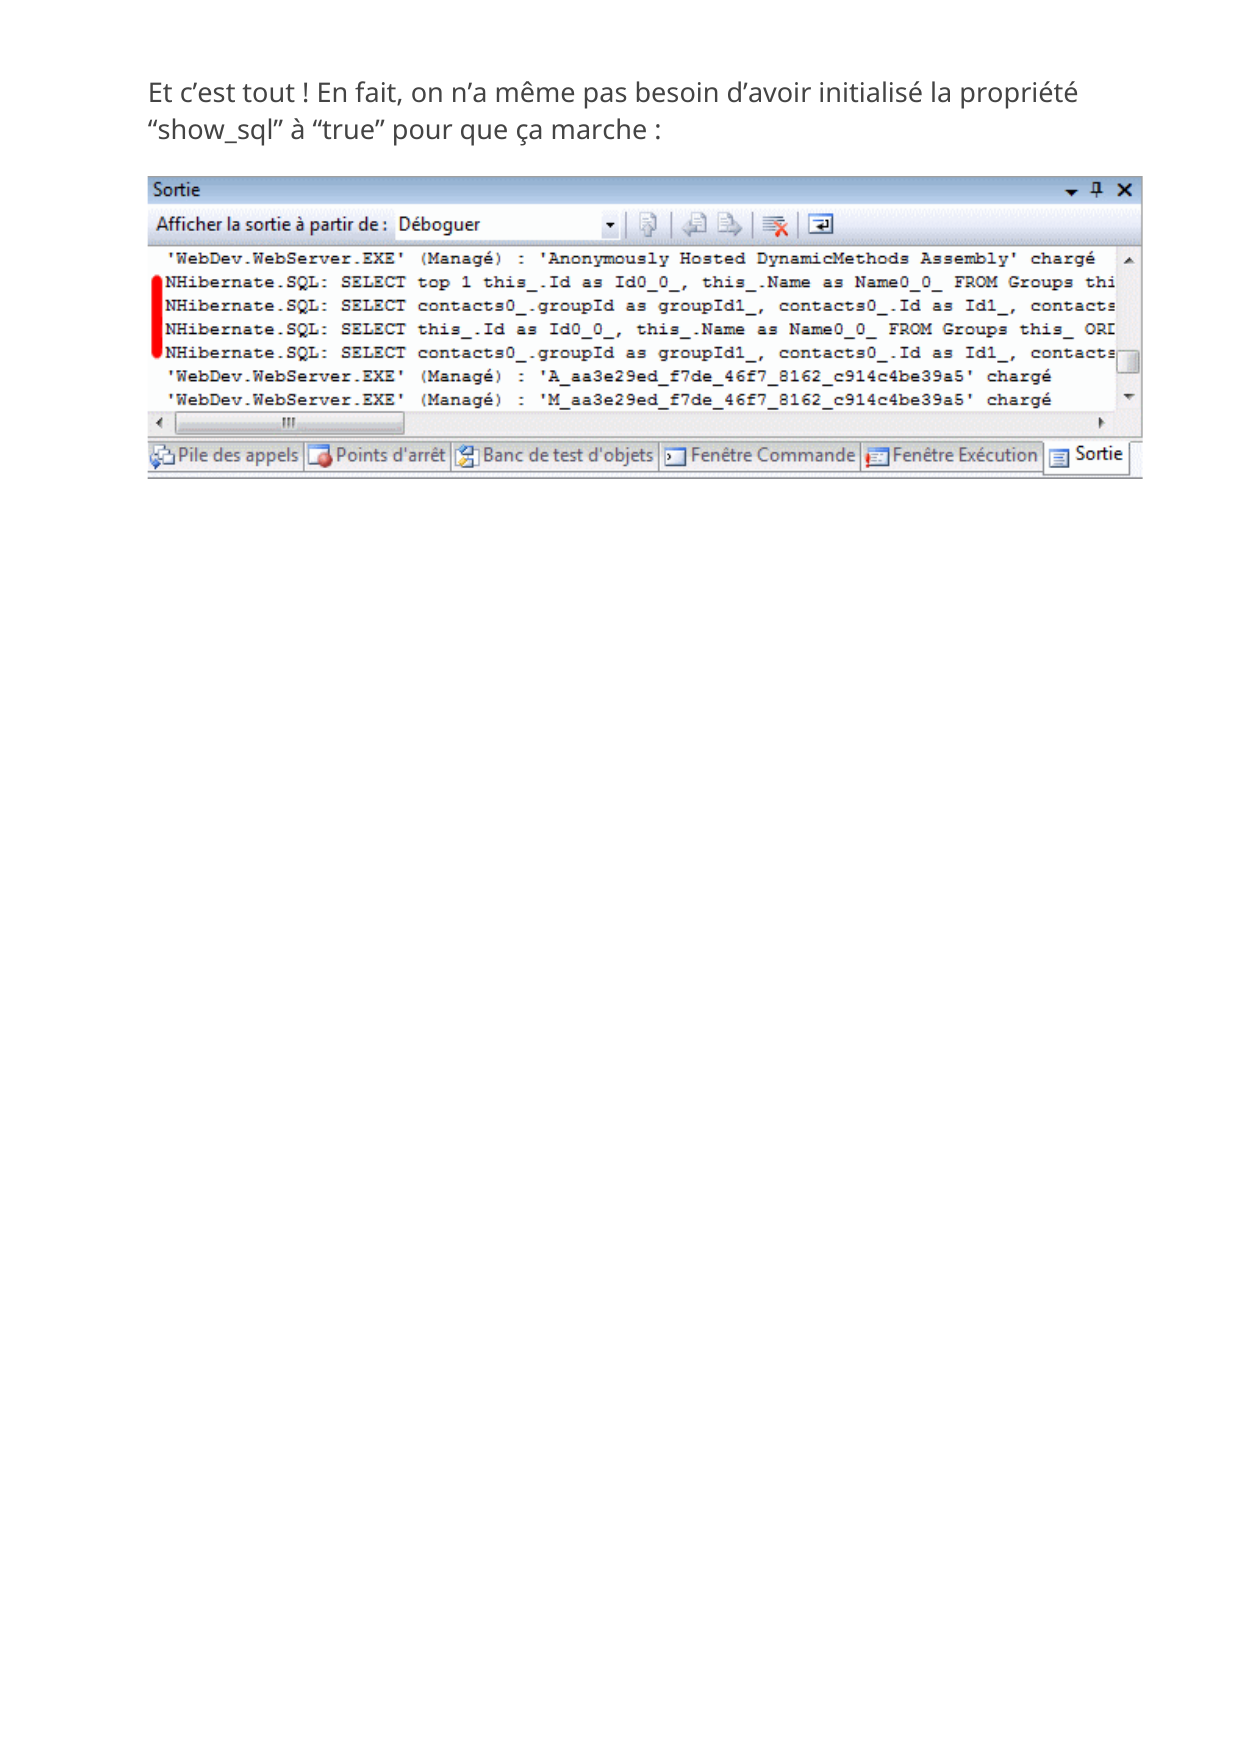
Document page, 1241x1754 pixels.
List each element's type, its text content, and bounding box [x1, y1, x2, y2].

picture [147, 176, 1143, 479]
text Et c’est tout ! En fait, on n’a même pas besoin d’avoir initialisé la propriété “show_sql” à “true” pour que ça marche : [148, 74, 1152, 148]
